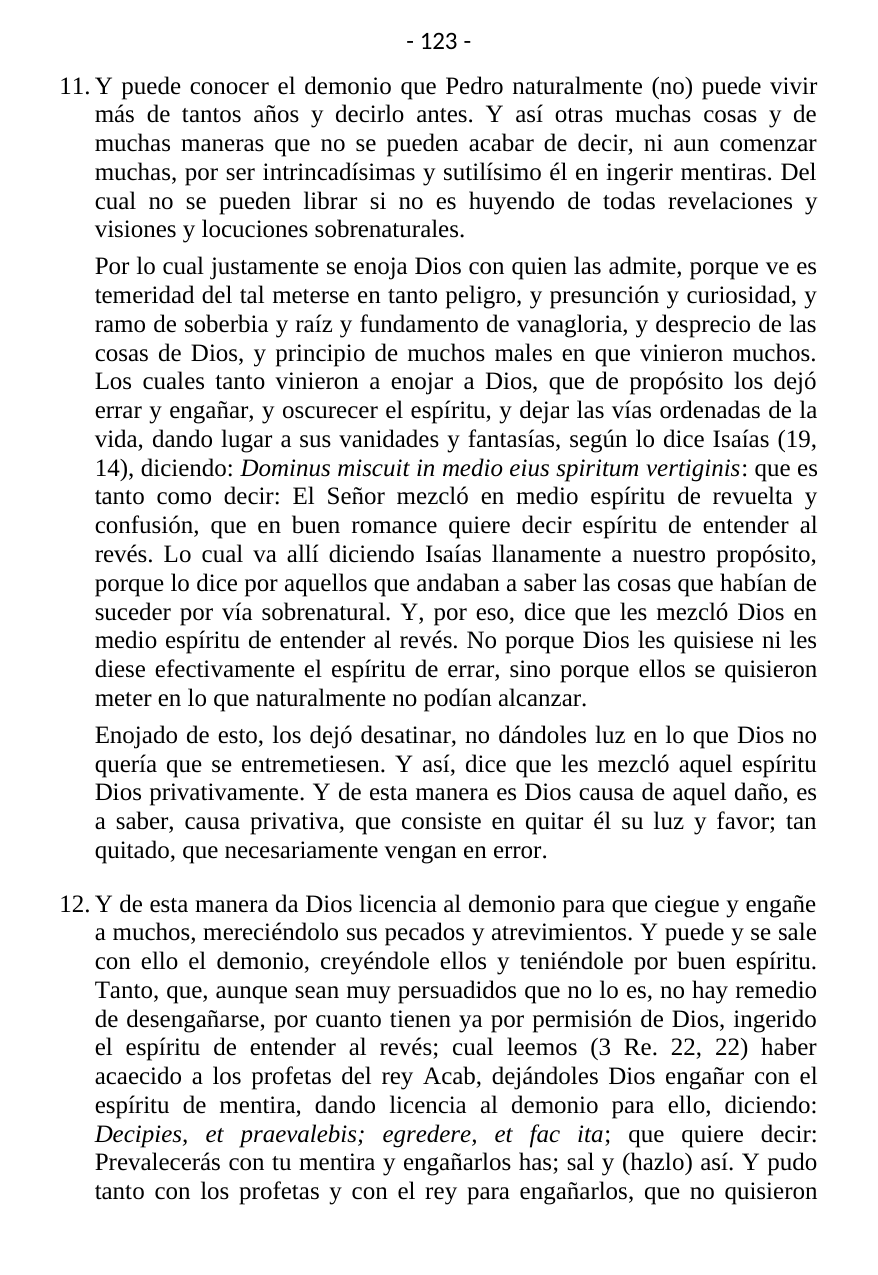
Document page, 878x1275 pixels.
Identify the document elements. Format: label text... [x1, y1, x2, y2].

text Enojado de esto, los dejó desatinar, no dándoles luz en lo que Dios no quería que se entremetiesen. Y así, dice que les mezcló aquel espíritu Dios privativamente. Y de esta manera es Dios causa de aquel daño, es a saber, causa privativa, que consiste en quitar él su luz y favor; tan quitado, que necesariamente vengan en error. [94, 720, 818, 864]
text Por lo cual justamente se enoja Dios con quien las admite, porque ve es temeridad del tal meterse en tanto peligro, y presunción y curiosidad, y ramo de soberbia y raíz y fundamento de vanagloria, y desprecio de las cosas de Dios, y principio de muchos males en que vinieron muchos. Los cuales tanto vinieron a enojar a Dios, que de propósito los dejó errar y engañar, y oscurecer el espíritu, y dejar las vías ordenadas de la vida, dando lugar a sus vanidades y fantasías, según lo dice Isaías (19, 14), diciendo: Dominus miscuit in medio eius spiritum vertiginis: que es tanto como decir: El Señor mezcló en medio espíritu de revuelta y confusión, que en buen romance quiere decir espíritu de entender al revés. Lo cual va allí diciendo Isaías llanamente a nuestro propósito, porque lo dice por aquellos que andaban a saber las cosas que habían de suceder por vía sobrenatural. Y, por eso, dice que les mezcló Dios en medio espíritu de entender al revés. No porque Dios les quisiese ni les diese efectivamente el espíritu de errar, sino porque ellos se quisieron meter en lo que naturalmente no podían alcanzar. [94, 252, 818, 712]
text 11. Y puede conocer el demonio que Pedro naturalmente (no) puede vivir más de tantos años y decirlo antes. Y así otras muchas cosas y de muchas maneras que no se pueden acabar de decir, ni aun comenzar muchas, por ser intrincadísimas y sutilísimo él en ingerir mentiras. Del cual no se pueden librar si no es huyendo de todas revelaciones y visiones y locuciones sobrenaturales. [59, 71, 818, 243]
